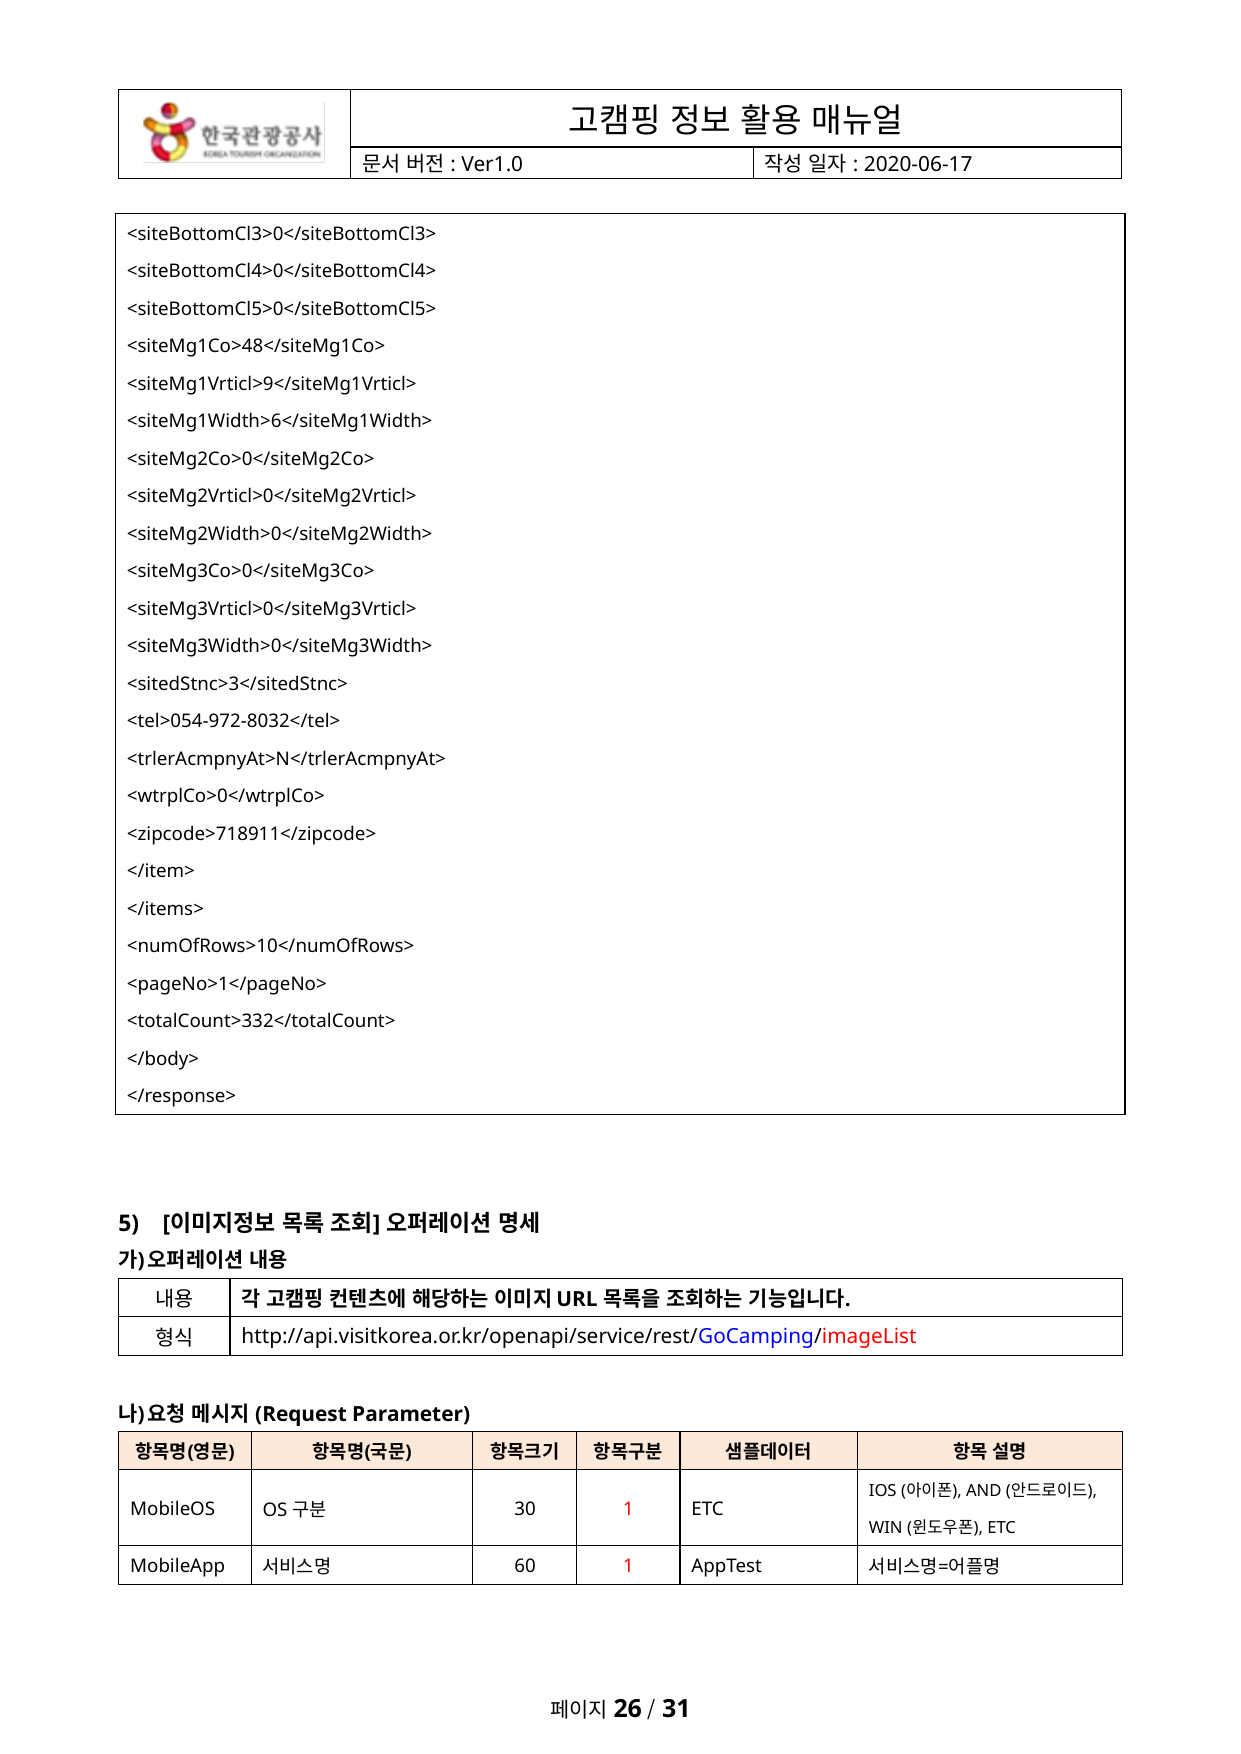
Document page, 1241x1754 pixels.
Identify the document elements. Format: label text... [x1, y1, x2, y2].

table_header 항목구분 [577, 1432, 679, 1469]
table_cell 형식 [119, 1317, 229, 1355]
table_cell MobileApp [119, 1546, 251, 1584]
table_cell 서비스명 [252, 1546, 472, 1584]
table_header 항목 설명 [858, 1432, 1122, 1469]
table_header 항목명(국문) [252, 1432, 472, 1469]
table_cell 서비스명=어플명 [858, 1546, 1122, 1584]
list 오퍼레이션 내용 [118, 1240, 1122, 1278]
list 요청 메시지 (Request Parameter) [118, 1393, 1122, 1431]
subtitle [이미지정보 목록 조회] 오퍼레이션 명세 [118, 1203, 1122, 1240]
table_header 항목명(영문) [119, 1432, 251, 1469]
picture [142, 102, 327, 165]
table_cell 60 [473, 1546, 576, 1584]
table_header 항목크기 [473, 1432, 576, 1469]
table_cell 1 [577, 1546, 679, 1584]
table_header 샘플데이터 [681, 1432, 857, 1469]
table_cell http://api.visitkorea.or.kr/openapi/service/rest/GoCamping/imageList [231, 1317, 1122, 1355]
table_header 각 고캠핑 컨텐츠에 해당하는 이미지URL 목록을 조회하는 기능입니다. [231, 1279, 1122, 1316]
table_cell ETC [681, 1470, 857, 1545]
table_header 내용 [119, 1279, 229, 1316]
table_cell IOS (아이폰), AND (안드로이드), WIN (윈도우폰), ETC [858, 1470, 1122, 1545]
table_cell MobileOS [119, 1470, 251, 1545]
table_cell 1 [577, 1470, 679, 1545]
table_cell AppTest [681, 1546, 857, 1584]
table_cell OS 구분 [252, 1470, 472, 1545]
table_cell 30 [473, 1470, 576, 1545]
